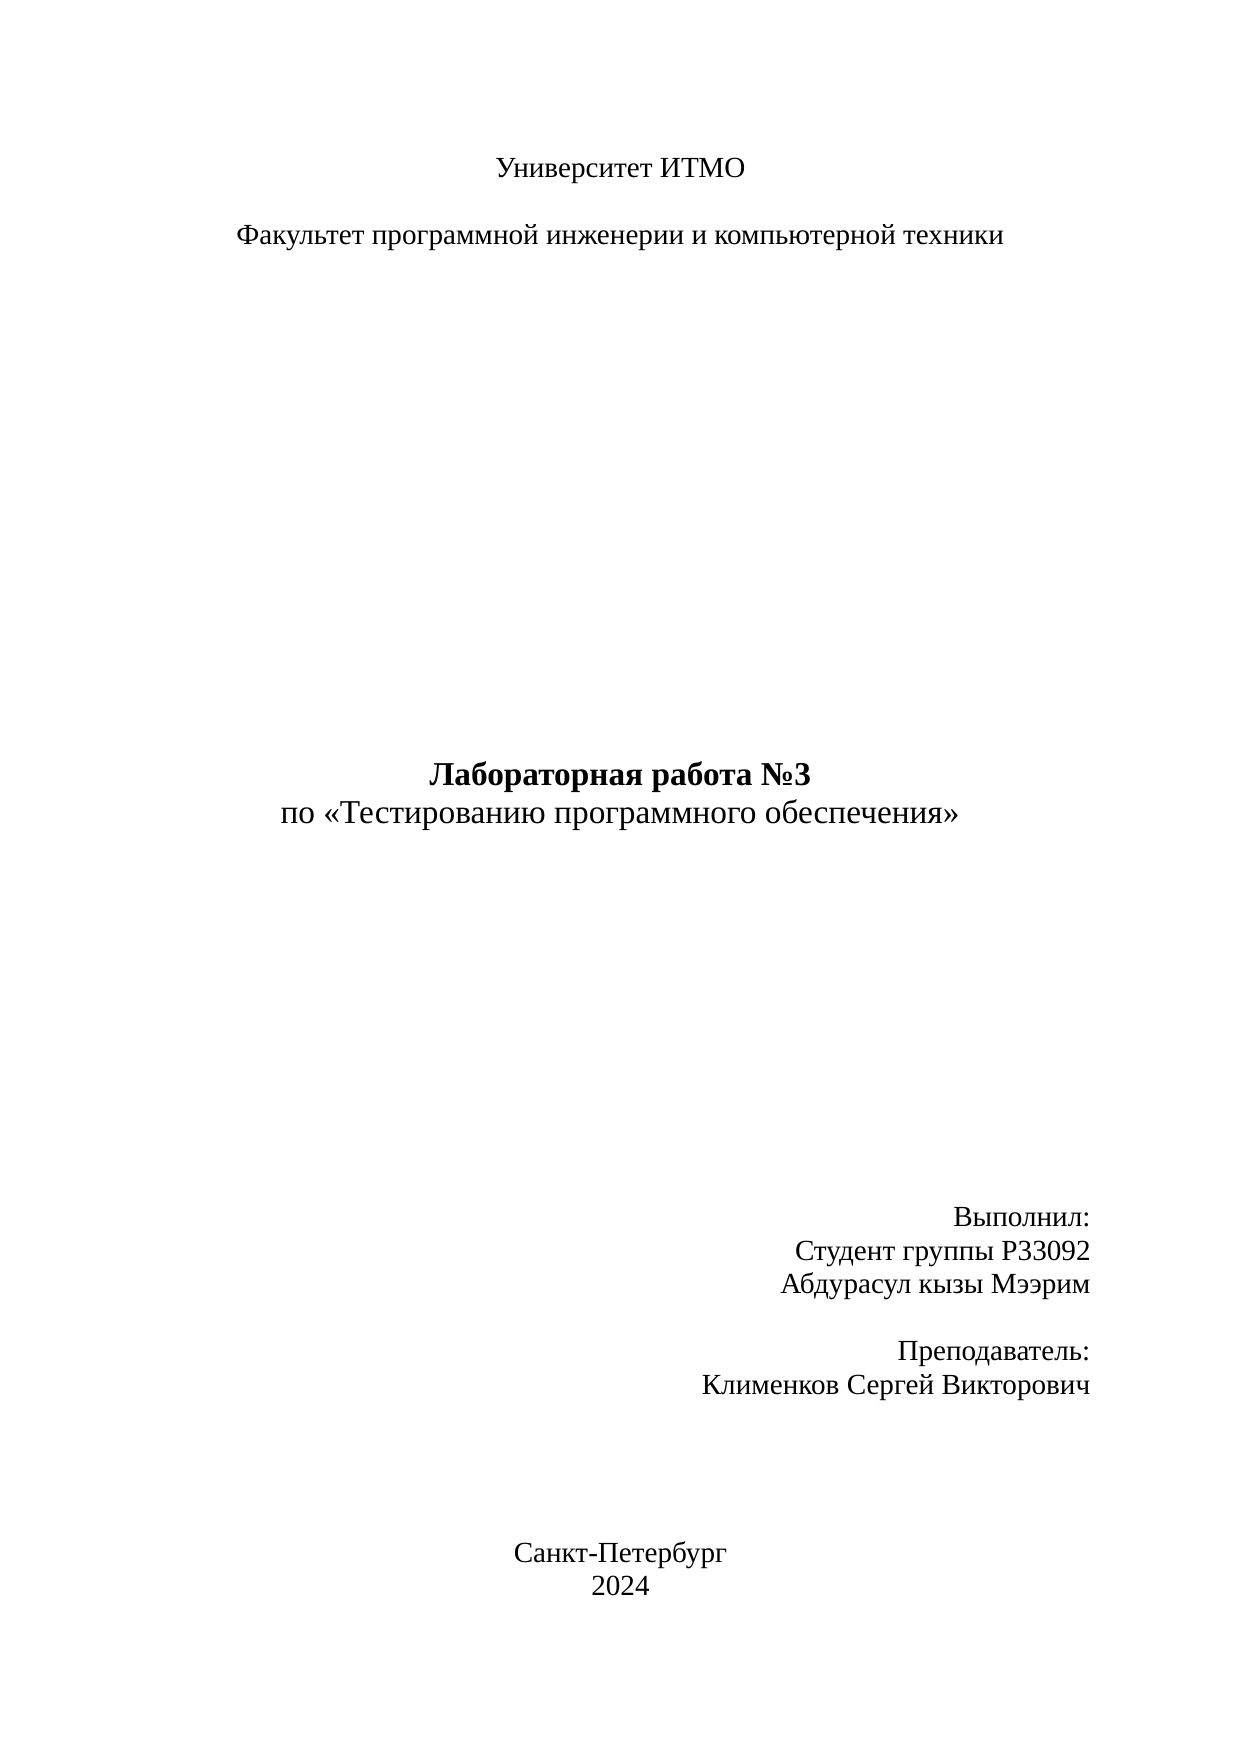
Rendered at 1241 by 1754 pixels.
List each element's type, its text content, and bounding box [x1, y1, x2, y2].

text Факультет программной инженерии и компьютерной техники [150, 217, 1090, 251]
text Клименков Сергей Викторович [150, 1367, 1090, 1401]
text Студент группы P33092 [150, 1233, 1090, 1266]
text Абдурасул кызы Мээрим [150, 1266, 1090, 1300]
text Университет ИТМО [150, 150, 1090, 183]
text Санкт-Петербург [150, 1535, 1090, 1568]
text Преподаватель: [150, 1333, 1090, 1367]
text Выполнил: [150, 1199, 1090, 1233]
text по «Тестированию программного обеспечения» [150, 792, 1090, 830]
text 2024 [150, 1568, 1090, 1602]
text Лабораторная работа №3 [150, 754, 1090, 792]
